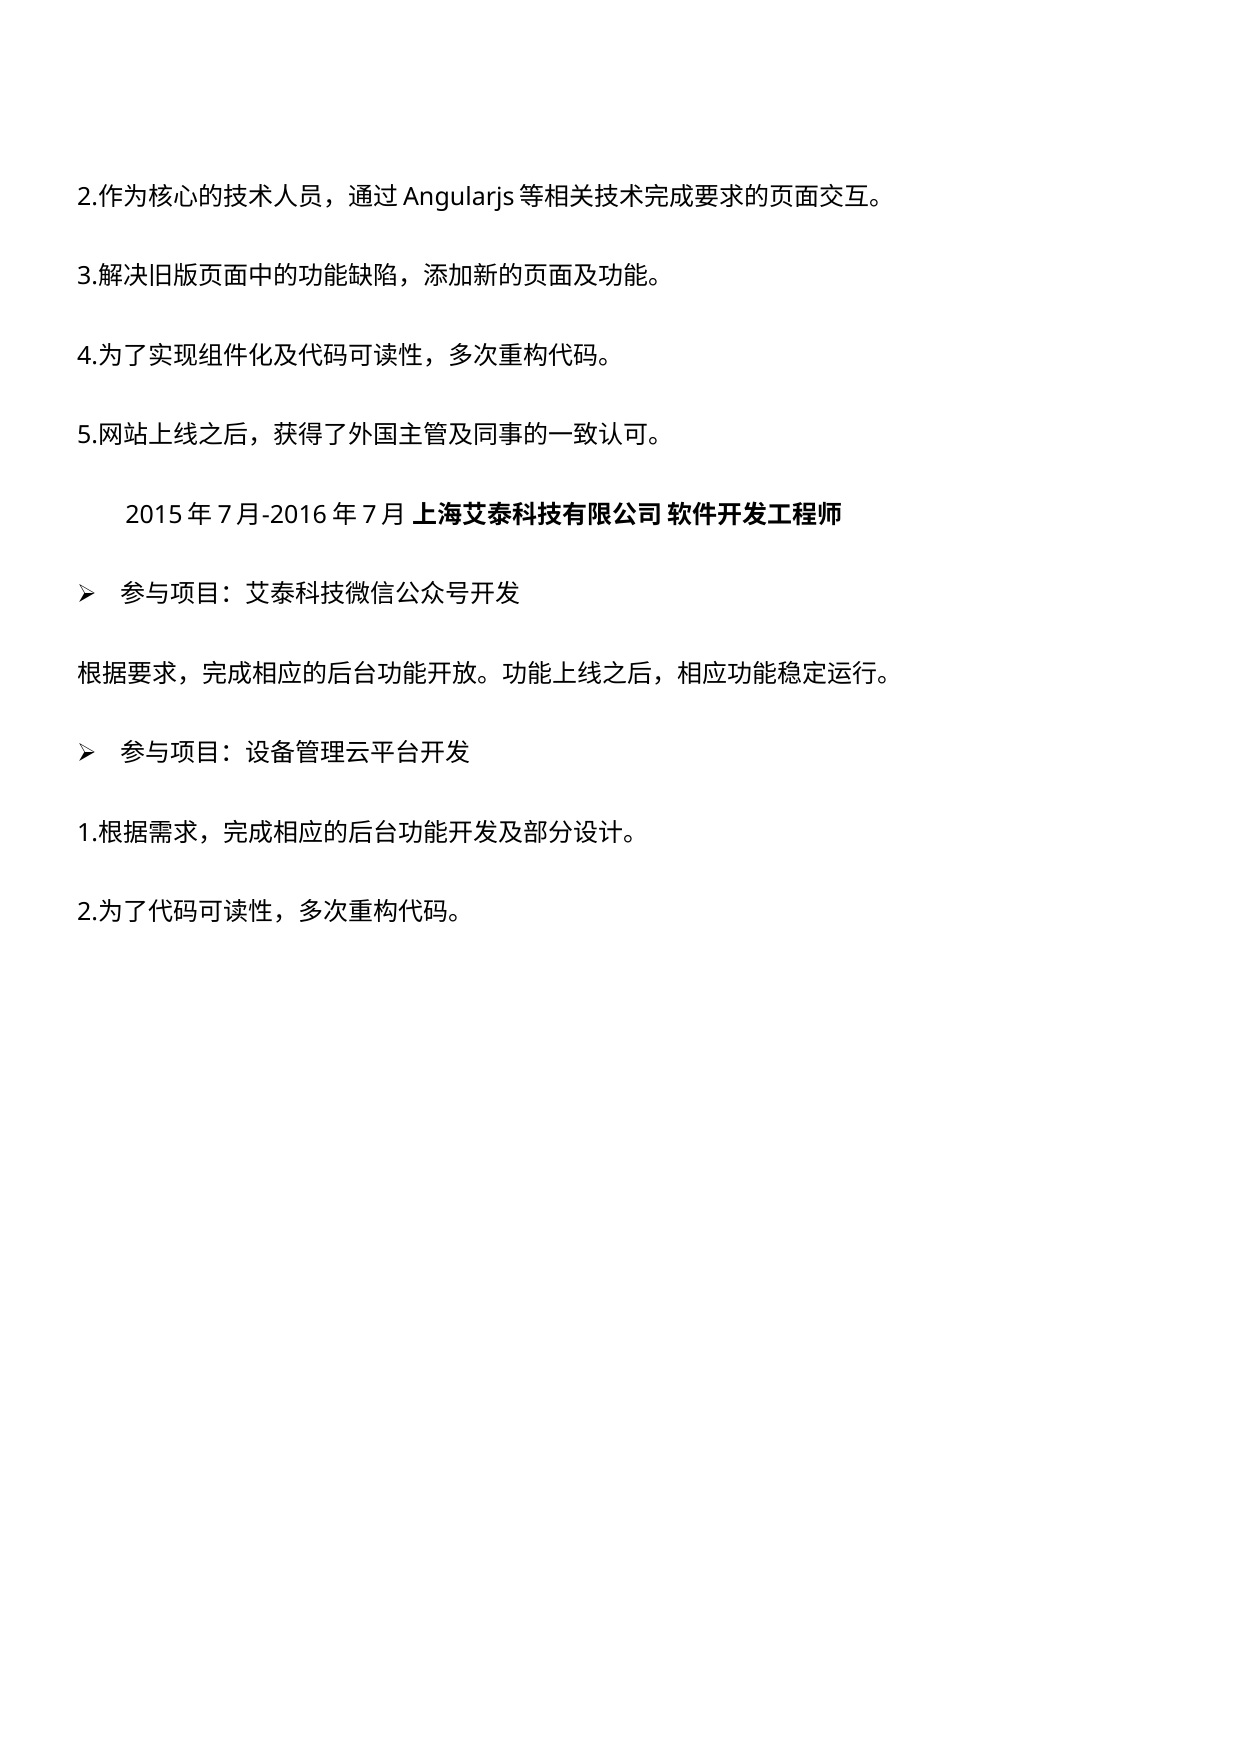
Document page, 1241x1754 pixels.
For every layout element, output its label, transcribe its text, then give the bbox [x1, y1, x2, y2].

text 5.网站上线之后，获得了外国主管及同事的一致认可。 [77, 400, 1163, 465]
text 2.为了代码可读性，多次重构代码。 [77, 877, 1163, 942]
text 2.作为核心的技术人员，通过Angularjs等相关技术完成要求的页面交互。 [77, 162, 1163, 227]
text 3.解决旧版页面中的功能缺陷，添加新的页面及功能。 [77, 241, 1163, 306]
text 1.根据需求，完成相应的后台功能开发及部分设计。 [77, 798, 1163, 863]
text 根据要求，完成相应的后台功能开放。功能上线之后，相应功能稳定运行。 [77, 639, 1163, 704]
text 4.为了实现组件化及代码可读性，多次重构代码。 [77, 321, 1163, 386]
list 参与项目：设备管理云平台开发 [77, 718, 1163, 783]
text 2015年7月-2016年7月 上海艾泰科技有限公司 软件开发工程师 [77, 480, 1163, 545]
list 参与项目：艾泰科技微信公众号开发 [77, 559, 1163, 624]
